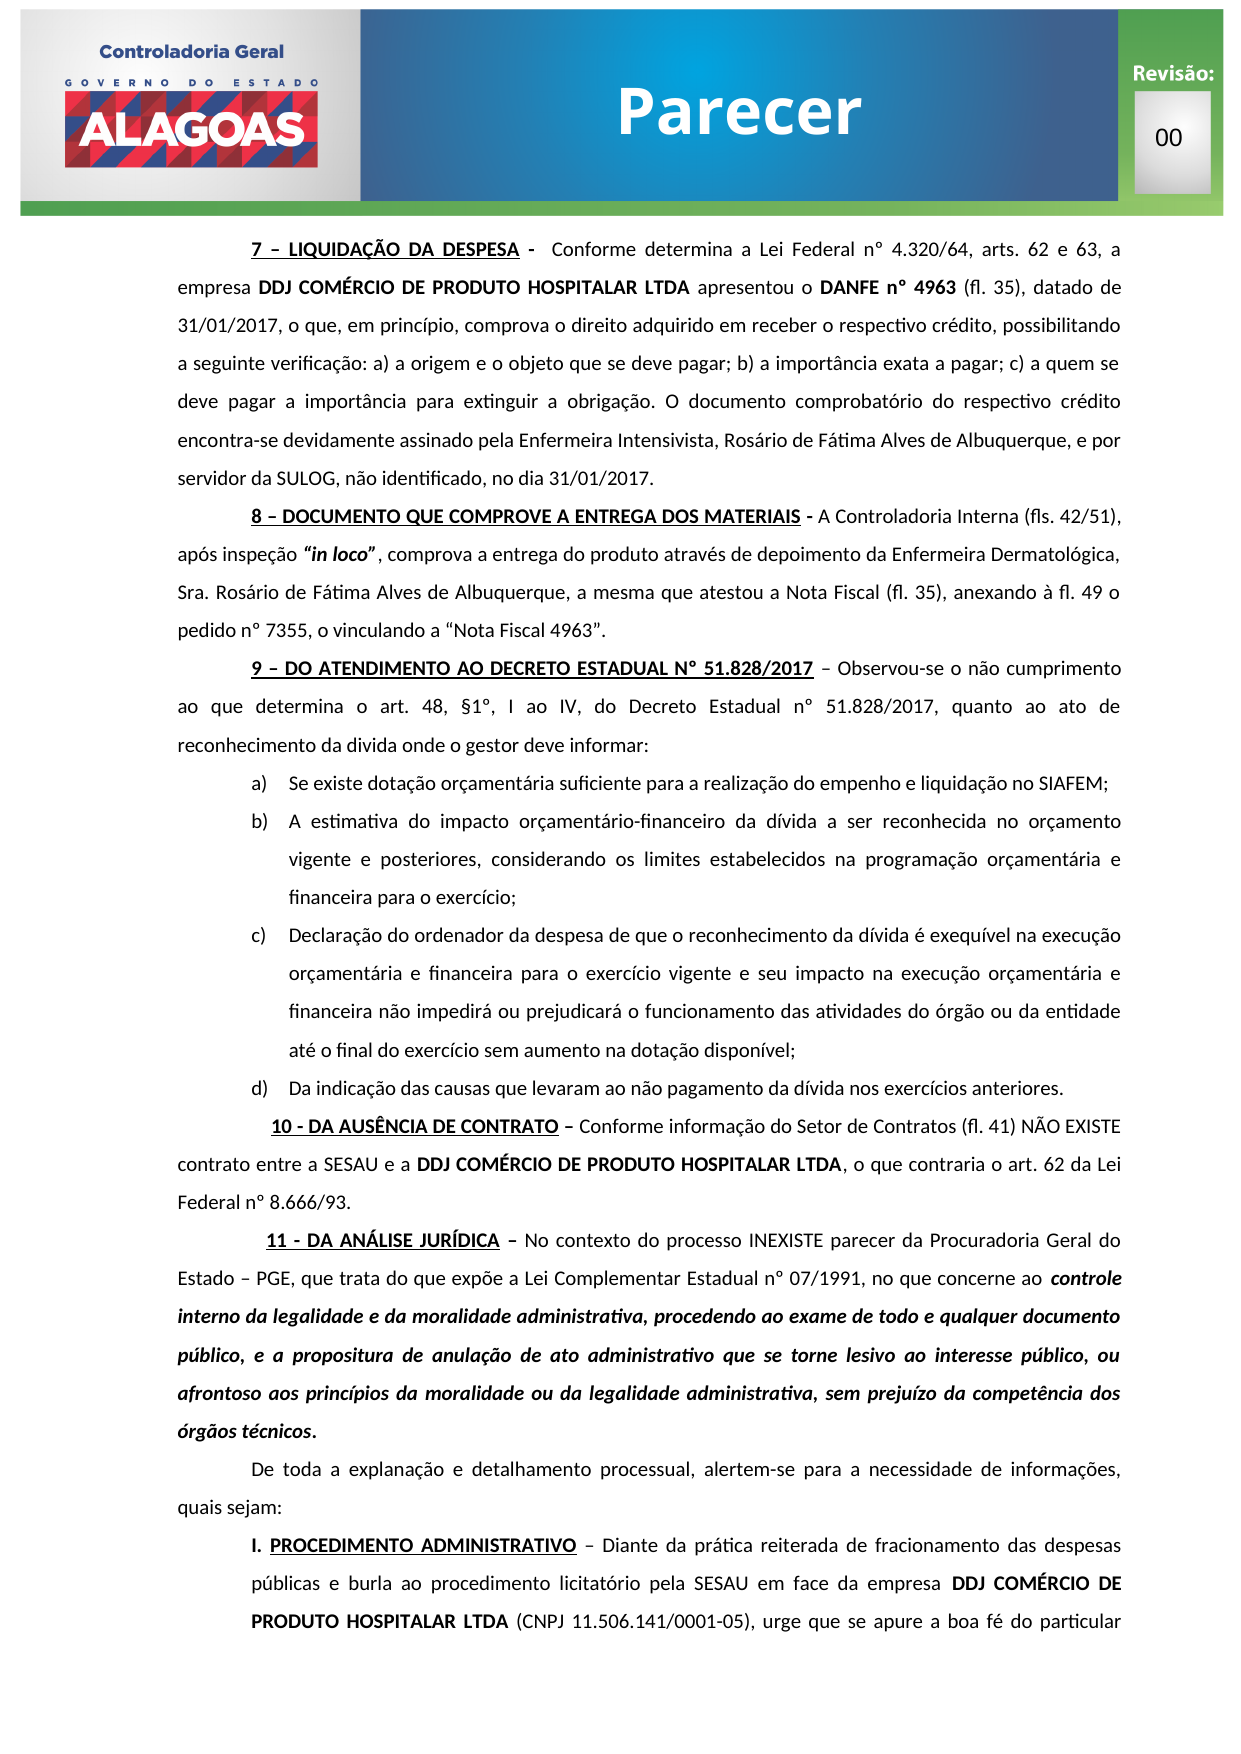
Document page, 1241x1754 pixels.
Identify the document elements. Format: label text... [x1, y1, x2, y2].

text 8 – DOCUMENTO QUE COMPROVE A ENTREGA DOS MATERIAIS - A Controladoria Interna (fls. 42/51), após inspeção “in loco”, comprova a entrega do produto através de depoimento da Enfermeira Dermatológica, Sra. Rosário de Fátima Alves de Albuquerque, a mesma que atestou a Nota Fiscal (fl. 35), anexando à fl. 49 o pedido nº 7355, o vinculando a “Nota Fiscal 4963”. [177, 503, 1122, 643]
picture [20, 9, 1224, 216]
text 11 - DA ANÁLISE JURÍDICA – No contexto do processo INEXISTE parecer da Procuradoria Geral do Estado – PGE, que trata do que expõe a Lei Complementar Estadual nº 07/1991, no que concerne ao controle interno da legalidade e da moralidade administrativa, procedendo ao exame de todo e qualquer documento público, e a propositura de anulação de ato administrativo que se torne lesivo ao interesse público, ou afrontoso aos princípios da moralidade ou da legalidade administrativa, sem prejuízo da competência dos órgãos técnicos. [177, 1227, 1122, 1443]
text De toda a explanação e detalhamento processual, alertem-se para a necessidade de informações, quais sejam: [177, 1456, 1122, 1520]
list Da indicação das causas que levaram ao não pagamento da dívida nos exercícios anteriores. [251, 1075, 1122, 1100]
list Se existe dotação orçamentária suficiente para a realização do empenho e liquidação no SIAFEM; [251, 770, 1122, 795]
list A estimativa do impacto orçamentário-financeiro da dívida a ser reconhecida no orçamento vigente e posteriores, considerando os limites estabelecidos na programação orçamentária e financeira para o exercício; [251, 808, 1122, 910]
text 7 – LIQUIDAÇÃO DA DESPESA - Conforme determina a Lei Federal nº 4.320/64, arts. 62 e 63, a empresa DDJ COMÉRCIO DE PRODUTO HOSPITALAR LTDA apresentou o DANFE nº 4963 (fl. 35), datado de 31/01/2017, o que, em princípio, comprova o direito adquirido em receber o respectivo crédito, possibilitando a seguinte verificação: a) a origem e o objeto que se deve pagar; b) a importância exata a pagar; c) a quem se deve pagar a importância para extinguir a obrigação. O documento comprobatório do respectivo crédito encontra-se devidamente assinado pela Enfermeira Intensivista, Rosário de Fátima Alves de Albuquerque, e por servidor da SULOG, não identificado, no dia 31/01/2017. [177, 236, 1122, 490]
text 9 – DO ATENDIMENTO AO DECRETO ESTADUAL Nº 51.828/2017 – Observou-se o não cumprimento ao que determina o art. 48, §1º, I ao IV, do Decreto Estadual nº 51.828/2017, quanto ao ato de reconhecimento da divida onde o gestor deve informar: [177, 656, 1122, 757]
text 10 - DA AUSÊNCIA DE CONTRATO – Conforme informação do Setor de Contratos (fl. 41) NÃO EXISTE contrato entre a SESAU e a DDJ COMÉRCIO DE PRODUTO HOSPITALAR LTDA, o que contraria o art. 62 da Lei Federal nº 8.666/93. [177, 1113, 1122, 1215]
list Declaração do ordenador da despesa de que o reconhecimento da dívida é exequível na execução orçamentária e financeira para o exercício vigente e seu impacto na execução orçamentária e financeira não impedirá ou prejudicará o funcionamento das atividades do órgão ou da entidade até o final do exercício sem aumento na dotação disponível; [251, 922, 1122, 1062]
